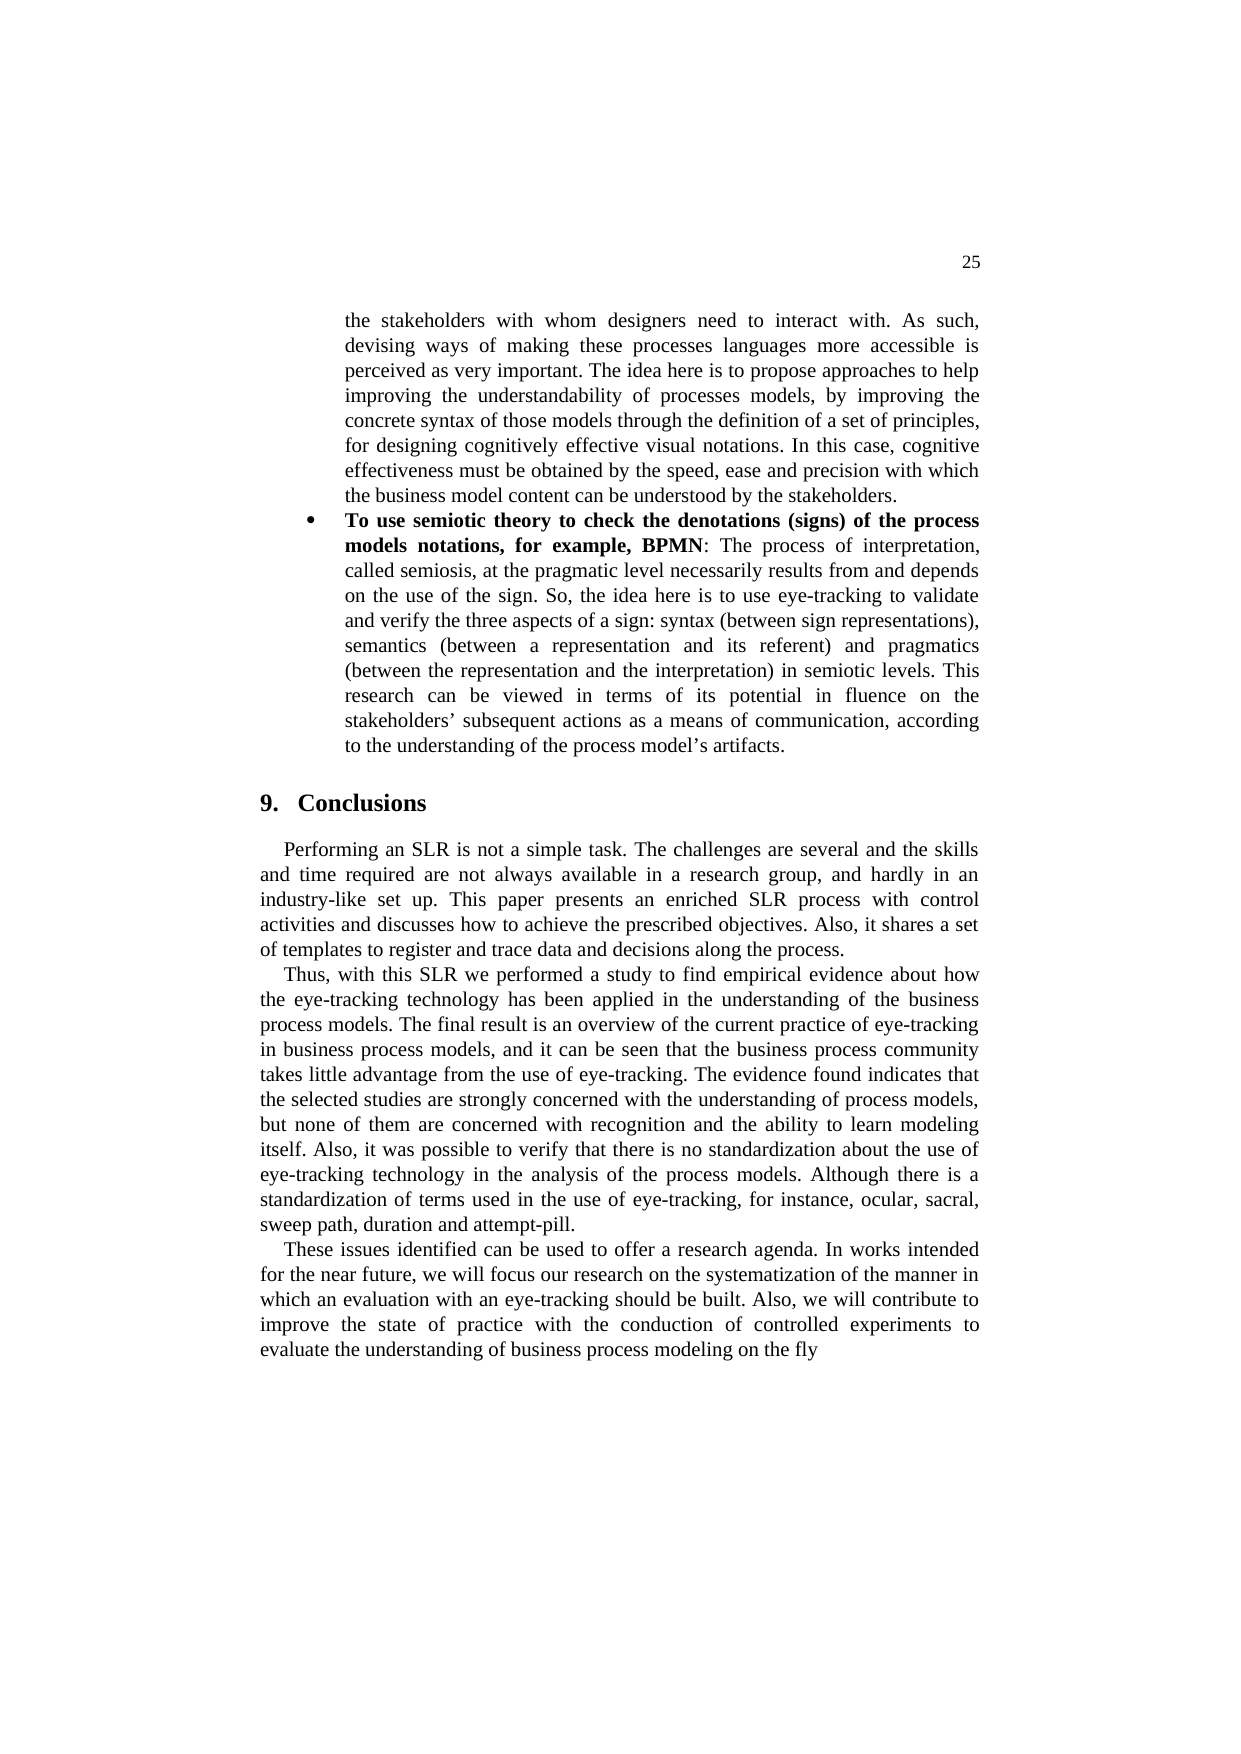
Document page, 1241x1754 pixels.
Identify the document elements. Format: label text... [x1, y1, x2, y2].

text Thus, with this SLR we performed a study to find empirical evidence about how the eye-tracking technology has been applied in the understanding of the business process models. The final result is an overview of the current practice of eye-tracking in business process models, and it can be seen that the business process community takes little advantage from the use of eye-tracking. The evidence found indicates that the selected studies are strongly concerned with the understanding of process models, but none of them are concerned with recognition and the ability to learn modeling itself. Also, it was possible to verify that there is no standardization about the use of eye-tracking technology in the analysis of the process models. Although there is a standardization of terms used in the use of eye-tracking, for instance, ocular, sacral, sweep path, duration and attempt-pill. [260, 961, 980, 1236]
text These issues identified can be used to offer a research agenda. In works intended for the near future, we will focus our research on the systematization of the manner in which an evaluation with an eye-tracking should be built. Also, we will contribute to improve the state of practice with the conduction of controlled experiments to evaluate the understanding of business process modeling on the fly [260, 1236, 980, 1361]
text Performing an SLR is not a simple task. The challenges are several and the skills and time required are not always available in a research group, and hardly in an industry-like set up. This paper presents an enriched SLR process with control activities and discusses how to achieve the prescribed objectives. Also, it shares a set of templates to register and trace data and decisions along the process. [260, 836, 980, 961]
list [307, 307, 980, 507]
list To use semiotic theory to check the denotations (signs) of the process models notations, for example, BPMN: The process of interpretation, called semiosis, at the pragmatic level necessarily results from and depends on the use of the sign. So, the idea here is to use eye-tracking to validate and verify the three aspects of a sign: syntax (between sign representations), semantics (between a representation and its referent) and pragmatics (between the representation and the interpretation) in semiotic levels. This research can be viewed in terms of its potential in fluence on the stakeholders’ subsequent actions as a means of communication, according to the understanding of the process model’s artifacts. [307, 507, 980, 757]
subtitle Conclusions [260, 788, 980, 817]
